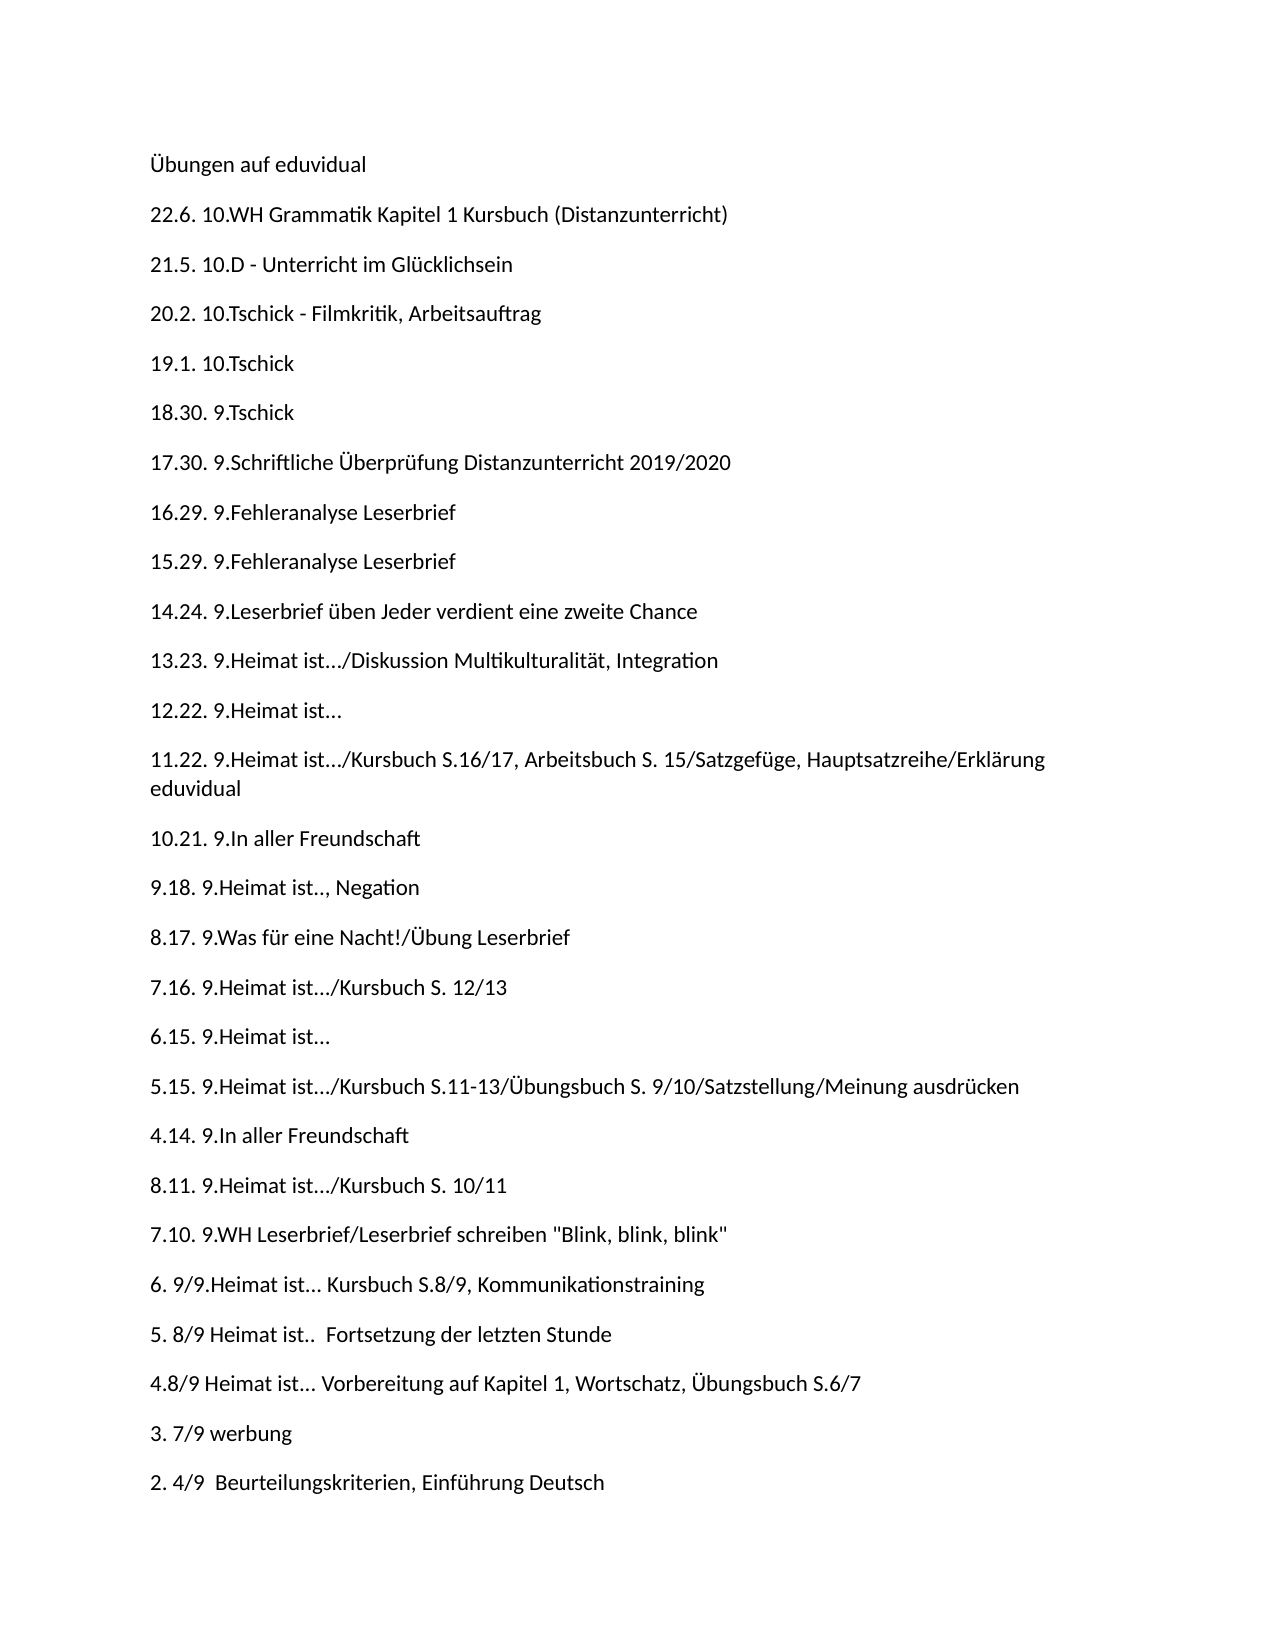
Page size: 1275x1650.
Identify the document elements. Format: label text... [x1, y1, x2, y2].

text 4.14. 9.In aller Freundschaft [150, 1121, 1125, 1149]
text 3. 7/9 werbung [150, 1418, 1125, 1447]
text 11.22. 9.Heimat ist.../Kursbuch S.16/17, Arbeitsbuch S. 15/Satzgefüge, Hauptsatzreihe/Erklärung eduvidual [150, 745, 1125, 802]
text 2. 4/9 Beurteilungskriterien, Einführung Deutsch [150, 1468, 1125, 1497]
text 5. 8/9 Heimat ist.. Fortsetzung der letzten Stunde [150, 1319, 1125, 1348]
text 18.30. 9.Tschick [150, 398, 1125, 427]
text 12.22. 9.Heimat ist... [150, 695, 1125, 724]
text Übungen auf eduvidual [150, 150, 1125, 179]
text 7.10. 9.WH Leserbrief/Leserbrief schreiben "Blink, blink, blink" [150, 1220, 1125, 1249]
text 6. 9/9.Heimat ist... Kursbuch S.8/9, Kommunikationstraining [150, 1269, 1125, 1298]
text 7.16. 9.Heimat ist.../Kursbuch S. 12/13 [150, 972, 1125, 1001]
text 10.21. 9.In aller Freundschaft [150, 823, 1125, 852]
text 21.5. 10.D - Unterricht im Glücklichsein [150, 249, 1125, 278]
text 20.2. 10.Tschick - Filmkritik, Arbeitsauftrag [150, 299, 1125, 327]
text 15.29. 9.Fehleranalyse Leserbrief [150, 547, 1125, 575]
text 19.1. 10.Tschick [150, 348, 1125, 377]
text 9.18. 9.Heimat ist.., Negation [150, 873, 1125, 902]
text 8.11. 9.Heimat ist.../Kursbuch S. 10/11 [150, 1170, 1125, 1199]
text 17.30. 9.Schriftliche Überprüfung Distanzunterricht 2019/2020 [150, 447, 1125, 476]
text 5.15. 9.Heimat ist.../Kursbuch S.11-13/Übungsbuch S. 9/10/Satzstellung/Meinung ausdrücken [150, 1071, 1125, 1100]
text 4.8/9 Heimat ist... Vorbereitung auf Kapitel 1, Wortschatz, Übungsbuch S.6/7 [150, 1369, 1125, 1397]
text 22.6. 10.WH Grammatik Kapitel 1 Kursbuch (Distanzunterricht) [150, 199, 1125, 228]
text 8.17. 9.Was für eine Nacht!/Übung Leserbrief [150, 922, 1125, 951]
text 16.29. 9.Fehleranalyse Leserbrief [150, 497, 1125, 526]
text 6.15. 9.Heimat ist... [150, 1022, 1125, 1050]
text 13.23. 9.Heimat ist.../Diskussion Multikulturalität, Integration [150, 646, 1125, 674]
text 14.24. 9.Leserbrief üben Jeder verdient eine zweite Chance [150, 596, 1125, 625]
